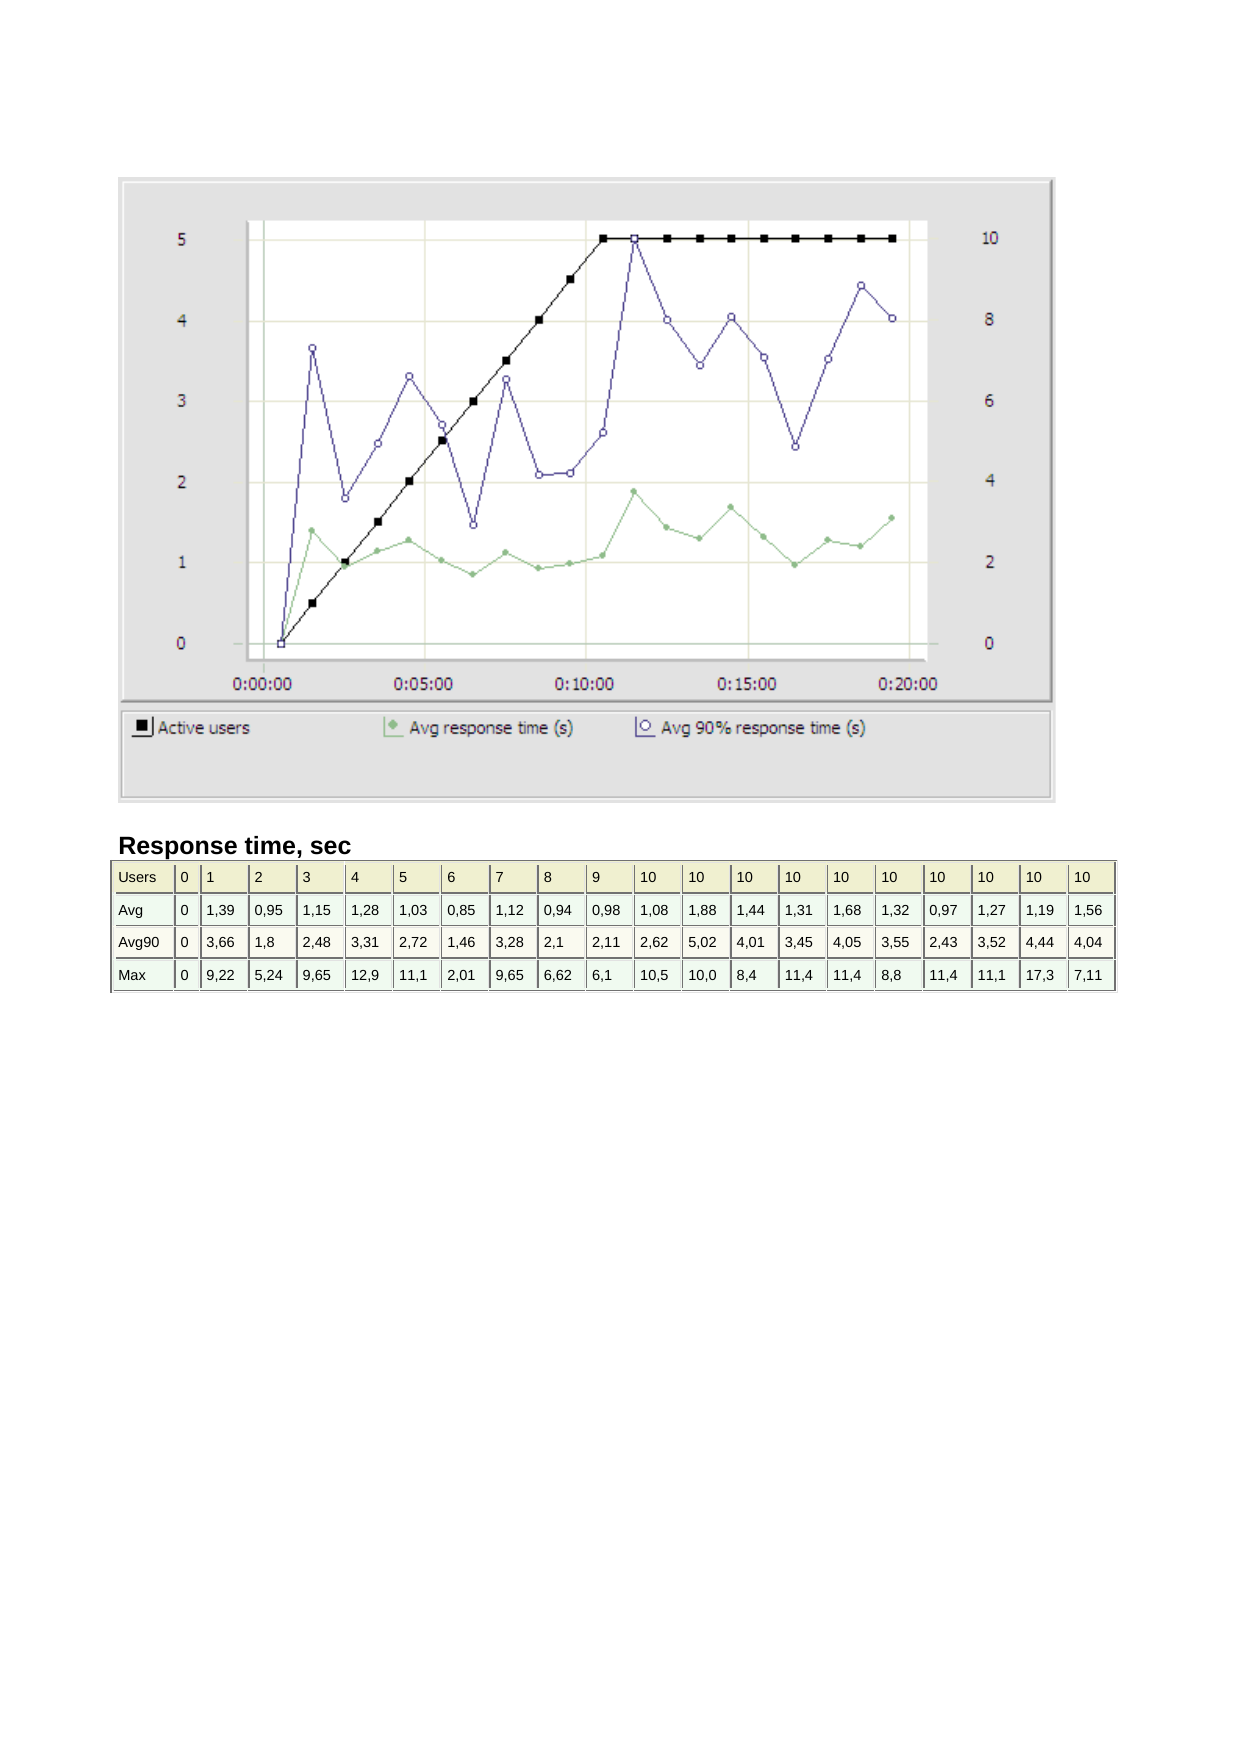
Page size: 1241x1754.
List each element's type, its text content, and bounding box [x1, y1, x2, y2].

table_cell 9,65 [296, 961, 344, 990]
table_cell 1,44 [732, 896, 777, 925]
table_cell 1,15 [298, 896, 343, 925]
table_cell 3,28 [491, 928, 536, 957]
table_header 10 [971, 863, 1019, 892]
table_cell 11,1 [971, 961, 1019, 990]
table_cell 0,97 [925, 896, 970, 925]
table_cell 1,68 [828, 896, 873, 925]
table_header 10 [778, 863, 827, 892]
table_header 5 [393, 863, 441, 892]
table_cell 2,48 [298, 928, 343, 957]
table_cell 1,08 [635, 896, 680, 925]
table_cell 1,31 [780, 896, 825, 925]
table_cell 3,66 [202, 928, 247, 957]
table_header 10 [634, 863, 682, 892]
table_cell 1,28 [346, 896, 391, 925]
table_cell 4,44 [1021, 928, 1066, 957]
table_cell 1,39 [202, 896, 247, 925]
table_cell Avg90 [112, 925, 174, 957]
table_header 4 [345, 863, 393, 892]
table_cell 1,8 [250, 928, 295, 957]
table_cell 3,45 [780, 928, 825, 957]
table_cell 2,01 [441, 961, 489, 990]
table_cell 11,1 [393, 961, 441, 990]
table_cell 7,11 [1068, 957, 1115, 990]
table_cell 4,01 [732, 928, 777, 957]
table_cell 6,1 [586, 961, 634, 990]
table_cell Avg [114, 892, 173, 925]
table_cell 2,1 [539, 928, 584, 957]
table_header 2 [248, 863, 296, 892]
table_cell 2,11 [587, 928, 632, 957]
table_cell 8,4 [730, 961, 778, 990]
table_header 1 [200, 861, 248, 892]
table_cell 8,8 [875, 957, 923, 990]
table_header 10 [730, 863, 778, 892]
table_cell 2,62 [635, 928, 680, 957]
table_cell 0 [176, 928, 198, 957]
table_header 0 [174, 861, 200, 892]
table_cell 0,94 [539, 896, 584, 925]
table_cell 1,19 [1021, 896, 1066, 925]
table_cell 11,4 [827, 961, 875, 990]
table_cell 3,52 [973, 928, 1018, 957]
table_cell Max [114, 957, 174, 990]
table_cell 1,46 [442, 928, 488, 957]
picture [118, 177, 1056, 803]
table_header 10 [682, 861, 730, 892]
table_cell 12,9 [345, 961, 393, 990]
table_cell 11,4 [778, 961, 827, 990]
table_cell 9,65 [489, 961, 537, 990]
table_cell 5,24 [248, 961, 296, 990]
table_cell 10,5 [634, 961, 682, 990]
table_header 10 [827, 863, 875, 892]
text Response time, sec [118, 831, 1122, 860]
table_cell 4,04 [1068, 925, 1116, 957]
table_cell 1,88 [683, 896, 729, 925]
table_cell 4,05 [828, 928, 873, 957]
table_header 10 [923, 863, 971, 892]
table_header 6 [441, 861, 489, 892]
table_cell 0,98 [587, 896, 632, 925]
table_cell 5,02 [683, 928, 729, 957]
table_cell 3,31 [346, 928, 391, 957]
table_cell 1,12 [491, 896, 536, 925]
table_header 10 [1068, 863, 1114, 892]
table_cell 1,56 [1069, 892, 1115, 925]
table_cell 0,95 [250, 896, 295, 925]
table_header 9 [586, 863, 634, 892]
table_header 10 [875, 861, 923, 892]
table_cell 1,27 [973, 896, 1018, 925]
table_cell 2,43 [925, 928, 970, 957]
table_header 8 [537, 863, 586, 892]
table_cell 2,72 [394, 928, 439, 957]
table_cell 10,0 [682, 961, 730, 990]
table_header 7 [489, 863, 537, 892]
table_cell 1,32 [876, 896, 921, 925]
table_cell 0 [176, 896, 198, 925]
table_cell 1,03 [394, 896, 439, 925]
table_cell 17,3 [1019, 961, 1068, 990]
table_cell 6,62 [537, 961, 586, 990]
table_header Users [112, 861, 174, 892]
table_cell 3,55 [876, 928, 921, 957]
table_cell 9,22 [200, 961, 248, 990]
table_header 10 [1019, 863, 1068, 892]
table_cell 0,85 [442, 896, 488, 925]
table_cell 0 [174, 957, 200, 990]
table_cell 11,4 [923, 961, 971, 990]
table_header 3 [296, 863, 344, 892]
